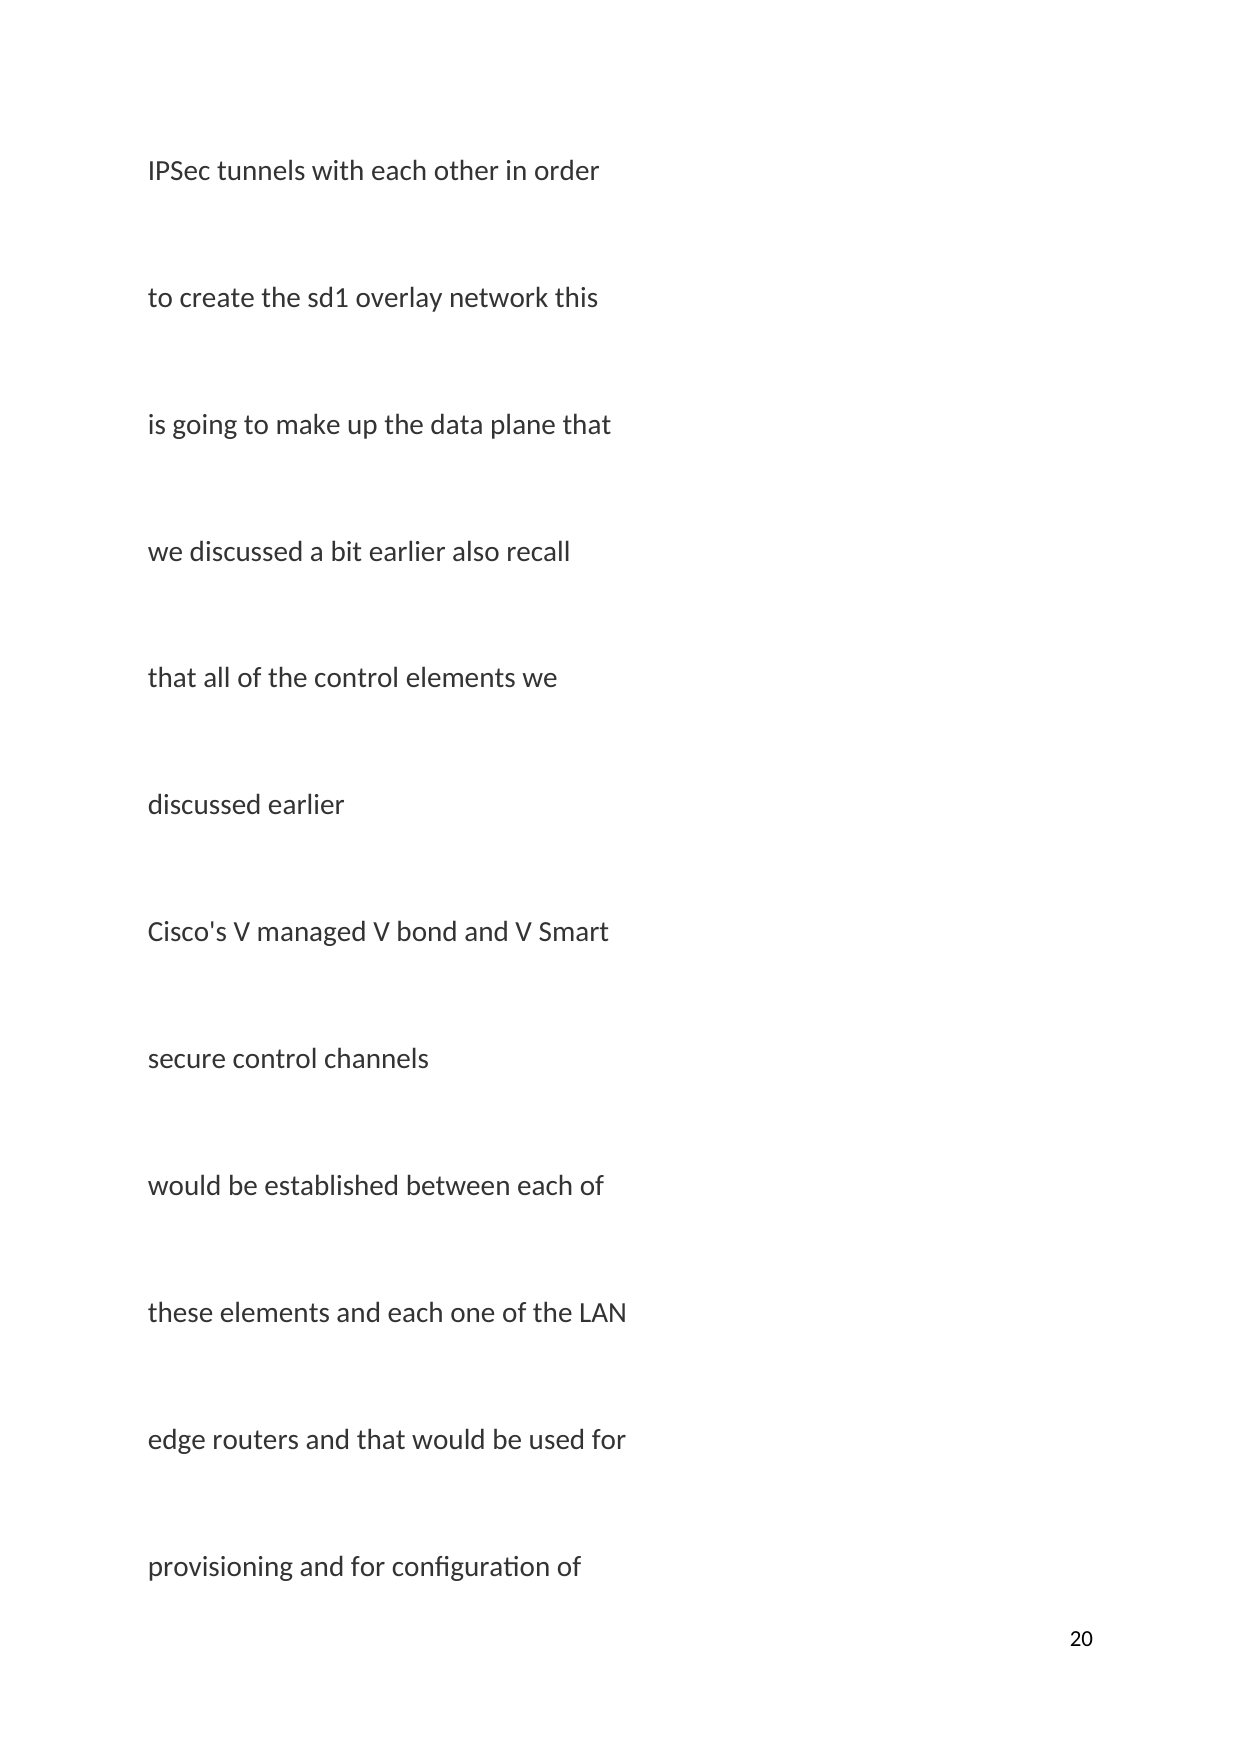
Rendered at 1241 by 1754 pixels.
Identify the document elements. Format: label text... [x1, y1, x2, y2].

text secure control channels [148, 1036, 1093, 1076]
text is going to make up the data plane that [148, 401, 1093, 441]
text we discussed a bit earlier also recall [148, 528, 1093, 568]
text would be established between each of [148, 1163, 1093, 1203]
text these elements and each one of the LAN [148, 1289, 1093, 1329]
text to create the sd1 overlay network this [148, 274, 1093, 314]
text Cisco's V managed V bond and V Smart [148, 909, 1093, 949]
text edge routers and that would be used for [148, 1416, 1093, 1456]
text IPSec tunnels with each other in order [148, 148, 1093, 188]
text that all of the control elements we [148, 655, 1093, 695]
text discussed earlier [148, 782, 1093, 822]
text provisioning and for configuration of [148, 1543, 1093, 1583]
